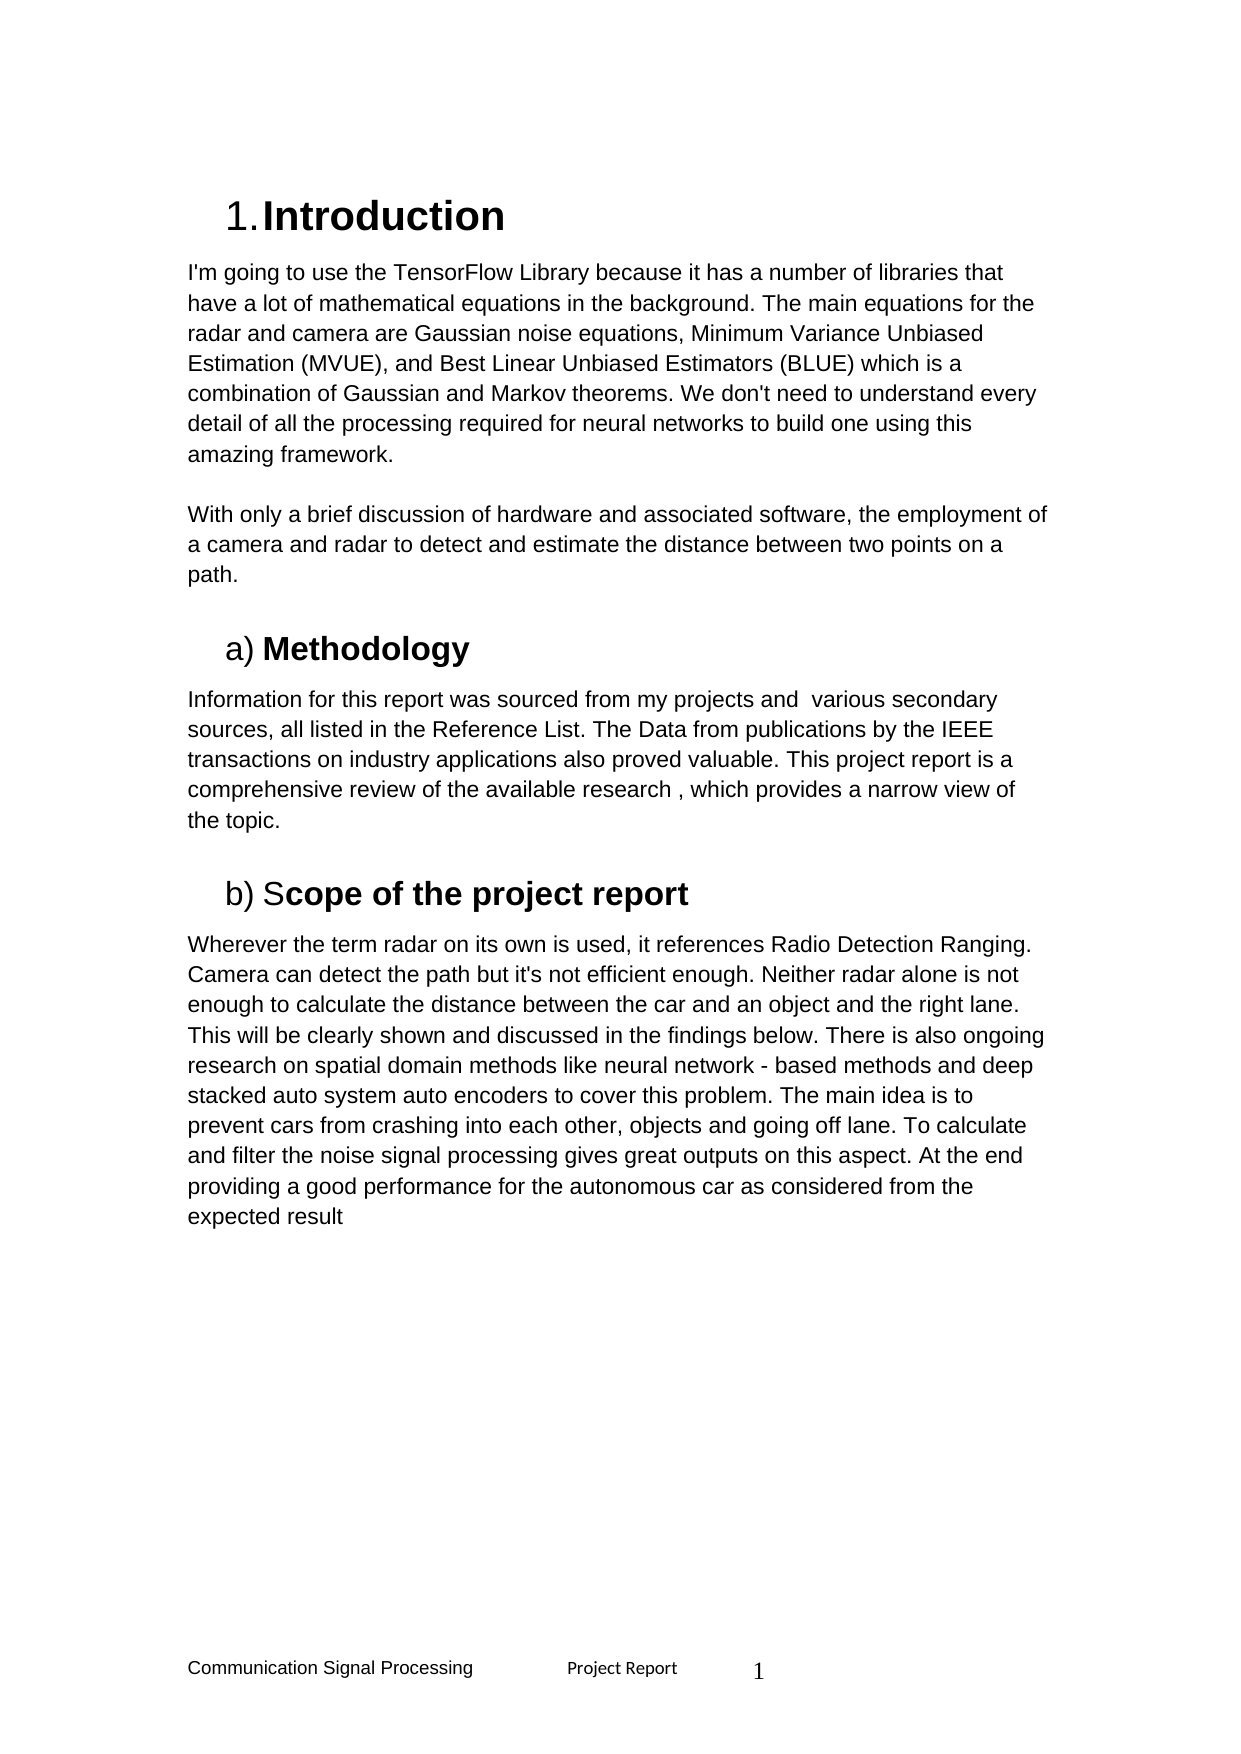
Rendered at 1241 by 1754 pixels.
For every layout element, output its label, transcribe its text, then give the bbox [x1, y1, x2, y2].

text Information for this report was sourced from my projects and various secondary sources, all listed in the Reference List. The Data from publications by the IEEE transactions on industry applications also proved valuable. This project report is a comprehensive review of the available research , which provides a narrow view of the topic. [187, 686, 1053, 833]
text I'm going to use the TensorFlow Library because it has a number of libraries that have a lot of mathematical equations in the background. The main equations for the radar and camera are Gaussian noise equations, Minimum Variance Unbiased Estimation (MVUE), and Best Linear Unbiased Estimators (BLUE) which is a combination of Gaussian and Markov theorems. We don't need to understand every detail of all the processing required for neural networks to build one using this amazing framework. [187, 259, 1053, 467]
text With only a brief discussion of hardware and associated software, the employment of a camera and radar to detect and estimate the distance between two points on a path. [187, 501, 1053, 588]
subtitle Methodology [225, 629, 1053, 667]
subtitle Scope of the project report [225, 874, 1053, 913]
text Wherever the term radar on its own is used, it references Radio Detection Ranging. Camera can detect the path but it's not efficient enough. Neither radar alone is not enough to calculate the distance between the car and an object and the right lane. This will be clearly shown and discussed in the findings below. There is also ongoing research on spatial domain methods like neural network - based methods and deep stacked auto system auto encoders to cover this problem. The main idea is to prevent cars from crashing into each other, objects and going off lane. To calculate and filter the noise signal processing gives great outputs on this aspect. At the end providing a good performance for the autonomous car as considered from the expected result [187, 931, 1053, 1229]
subtitle Introduction [225, 192, 1053, 239]
